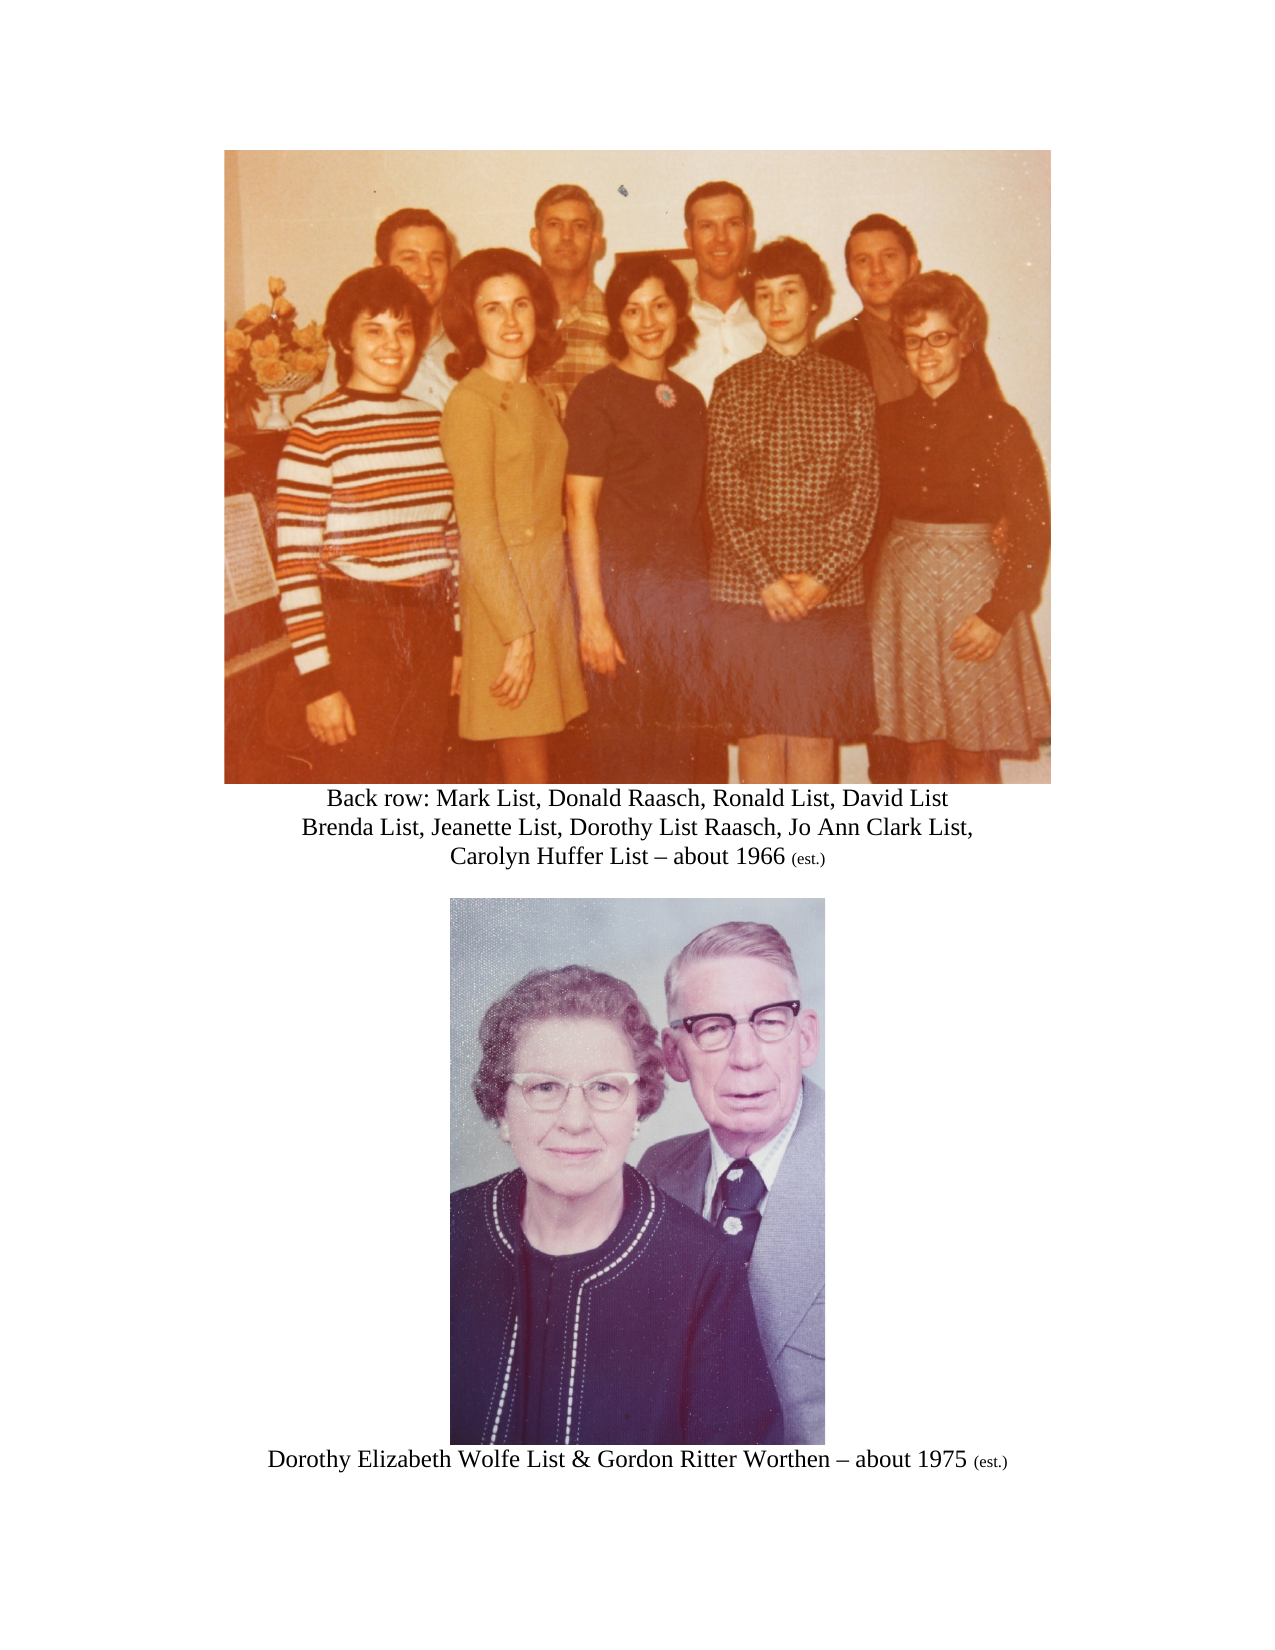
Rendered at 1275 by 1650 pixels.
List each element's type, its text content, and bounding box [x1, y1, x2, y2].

text Carolyn Huffer List – about 1966 (est.) [150, 841, 1125, 869]
picture [450, 898, 826, 1445]
text Brenda List, Jeanette List, Dorothy List Raasch, Jo Ann Clark List, [150, 812, 1125, 841]
text Dorothy Elizabeth Wolfe List & Gordon Ritter Worthen – about 1975 (est.) [150, 1444, 1125, 1473]
picture [224, 150, 1051, 784]
text Back row: Mark List, Donald Raasch, Ronald List, David List [150, 783, 1125, 812]
